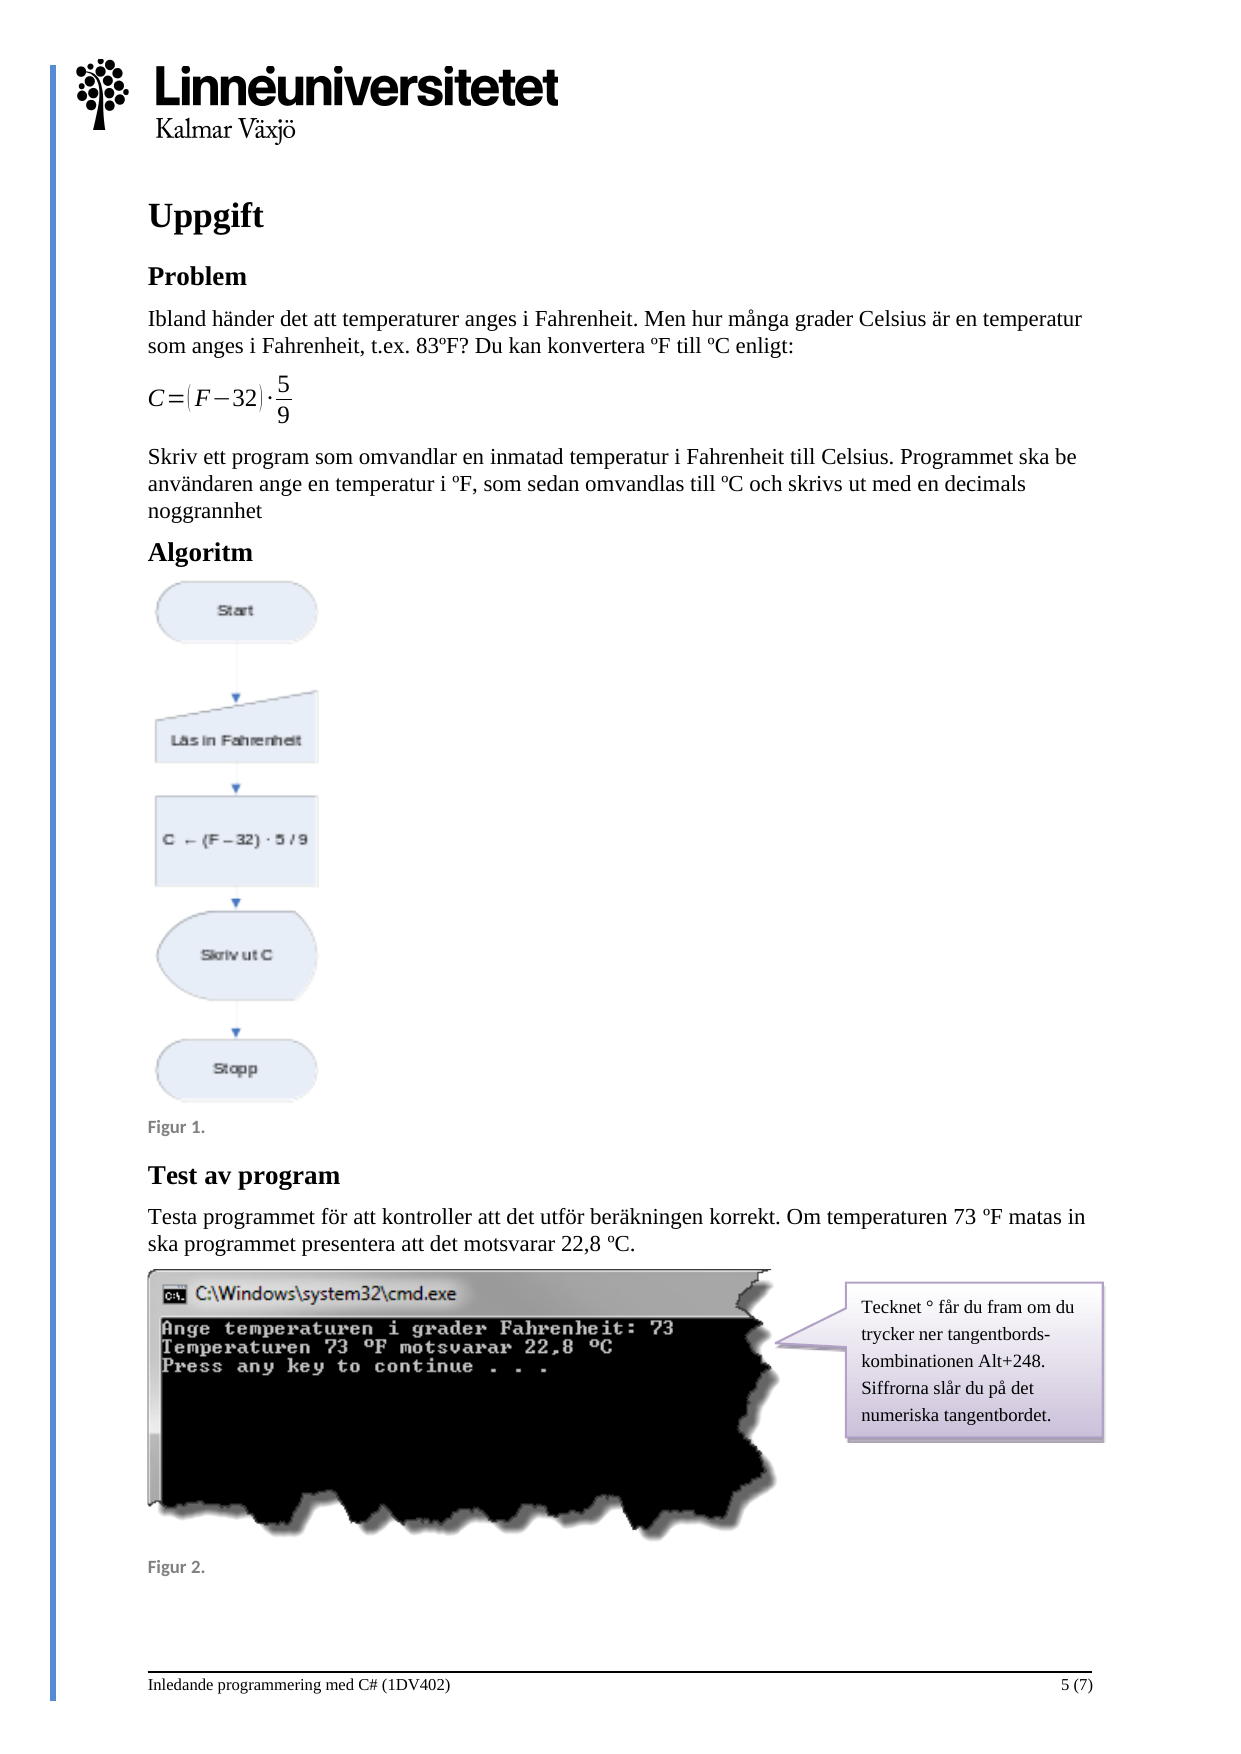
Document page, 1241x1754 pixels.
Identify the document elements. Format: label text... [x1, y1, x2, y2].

picture [147, 1269, 780, 1543]
subtitle Uppgift [148, 194, 1092, 235]
picture [76, 59, 129, 130]
subtitle Algoritm [148, 536, 1092, 567]
text Skriv ett program som omvandlar en inmatad temperatur i Fahrenheit till Celsius. Programmet ska be användaren ange en temperatur i ºF, som sedan omvandlas till ºC och skrivs ut med en decimals noggrannhet [148, 442, 1092, 523]
text Testa programmet för att kontroller att det utför beräkningen korrekt. Om temperaturen 73 ºF matas in ska programmet presentera att det motsvarar 22,8 ºC. [148, 1203, 1092, 1257]
picture [156, 66, 558, 145]
text Ibland händer det att temperaturer anges i Fahrenheit. Men hur många grader Celsius är en temperatur som anges i Fahrenheit, t.ex. 83ºF? Du kan konvertera ºF till ºC enligt: [148, 304, 1092, 358]
subtitle Problem [148, 260, 1092, 292]
subtitle Test av program [148, 1159, 1092, 1190]
